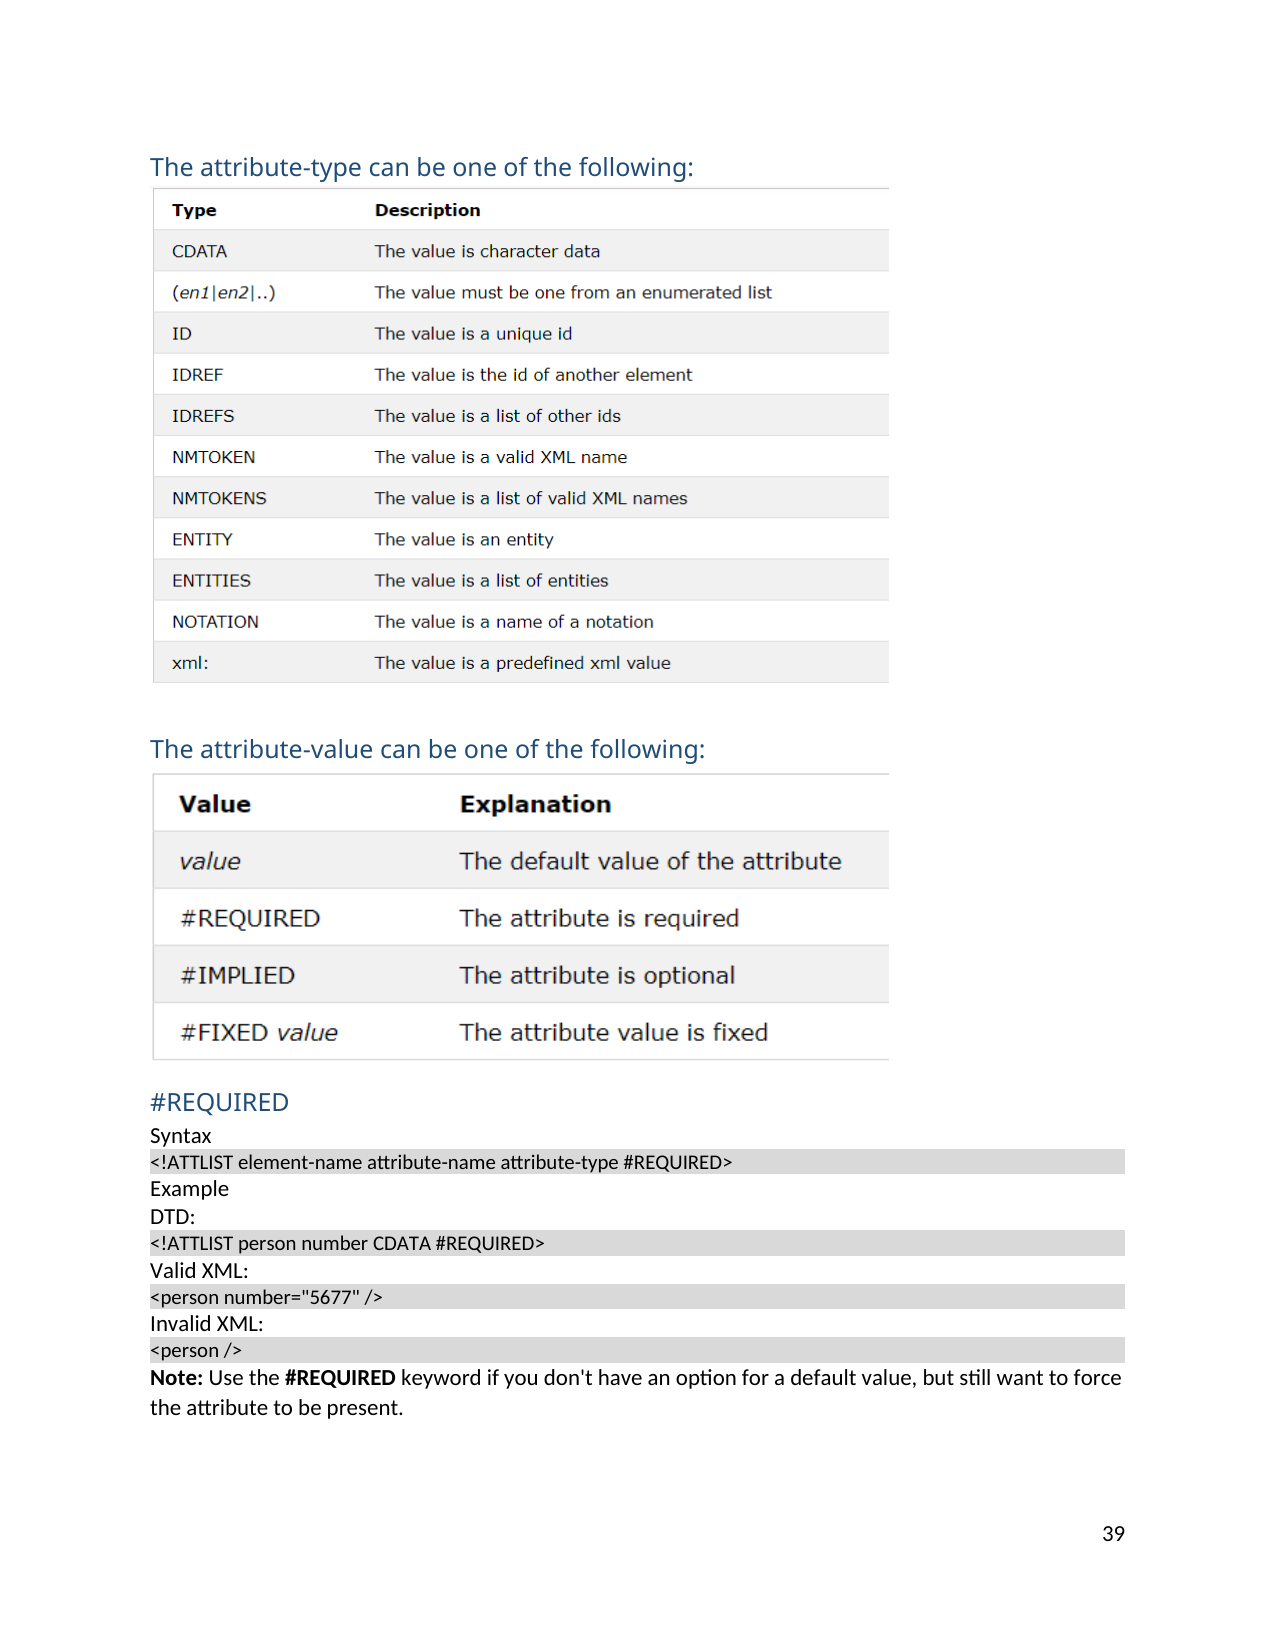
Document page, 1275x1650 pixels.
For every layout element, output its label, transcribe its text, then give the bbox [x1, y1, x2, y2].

picture [150, 186, 889, 700]
text Valid XML: [150, 1256, 1125, 1284]
text <person number="5677" /> [150, 1284, 1125, 1309]
subtitle The attribute-value can be one of the following: [150, 732, 1125, 766]
text <person /> [150, 1337, 1125, 1363]
subtitle The attribute-type can be one of the following: [150, 150, 1125, 184]
text Example [150, 1174, 1125, 1202]
picture [150, 768, 889, 1066]
text DTD: [150, 1202, 1125, 1230]
text Note: Use the #REQUIRED keyword if you don't have an option for a default value, but still want to force the attribute to be present. [150, 1363, 1125, 1421]
text <!ATTLIST person number CDATA #REQUIRED> [150, 1230, 1125, 1256]
text Invalid XML: [150, 1309, 1125, 1337]
text Syntax [150, 1121, 1125, 1149]
text <!ATTLIST element-name attribute-name attribute-type #REQUIRED> [150, 1149, 1125, 1174]
subtitle #REQUIRED [150, 1084, 1125, 1118]
